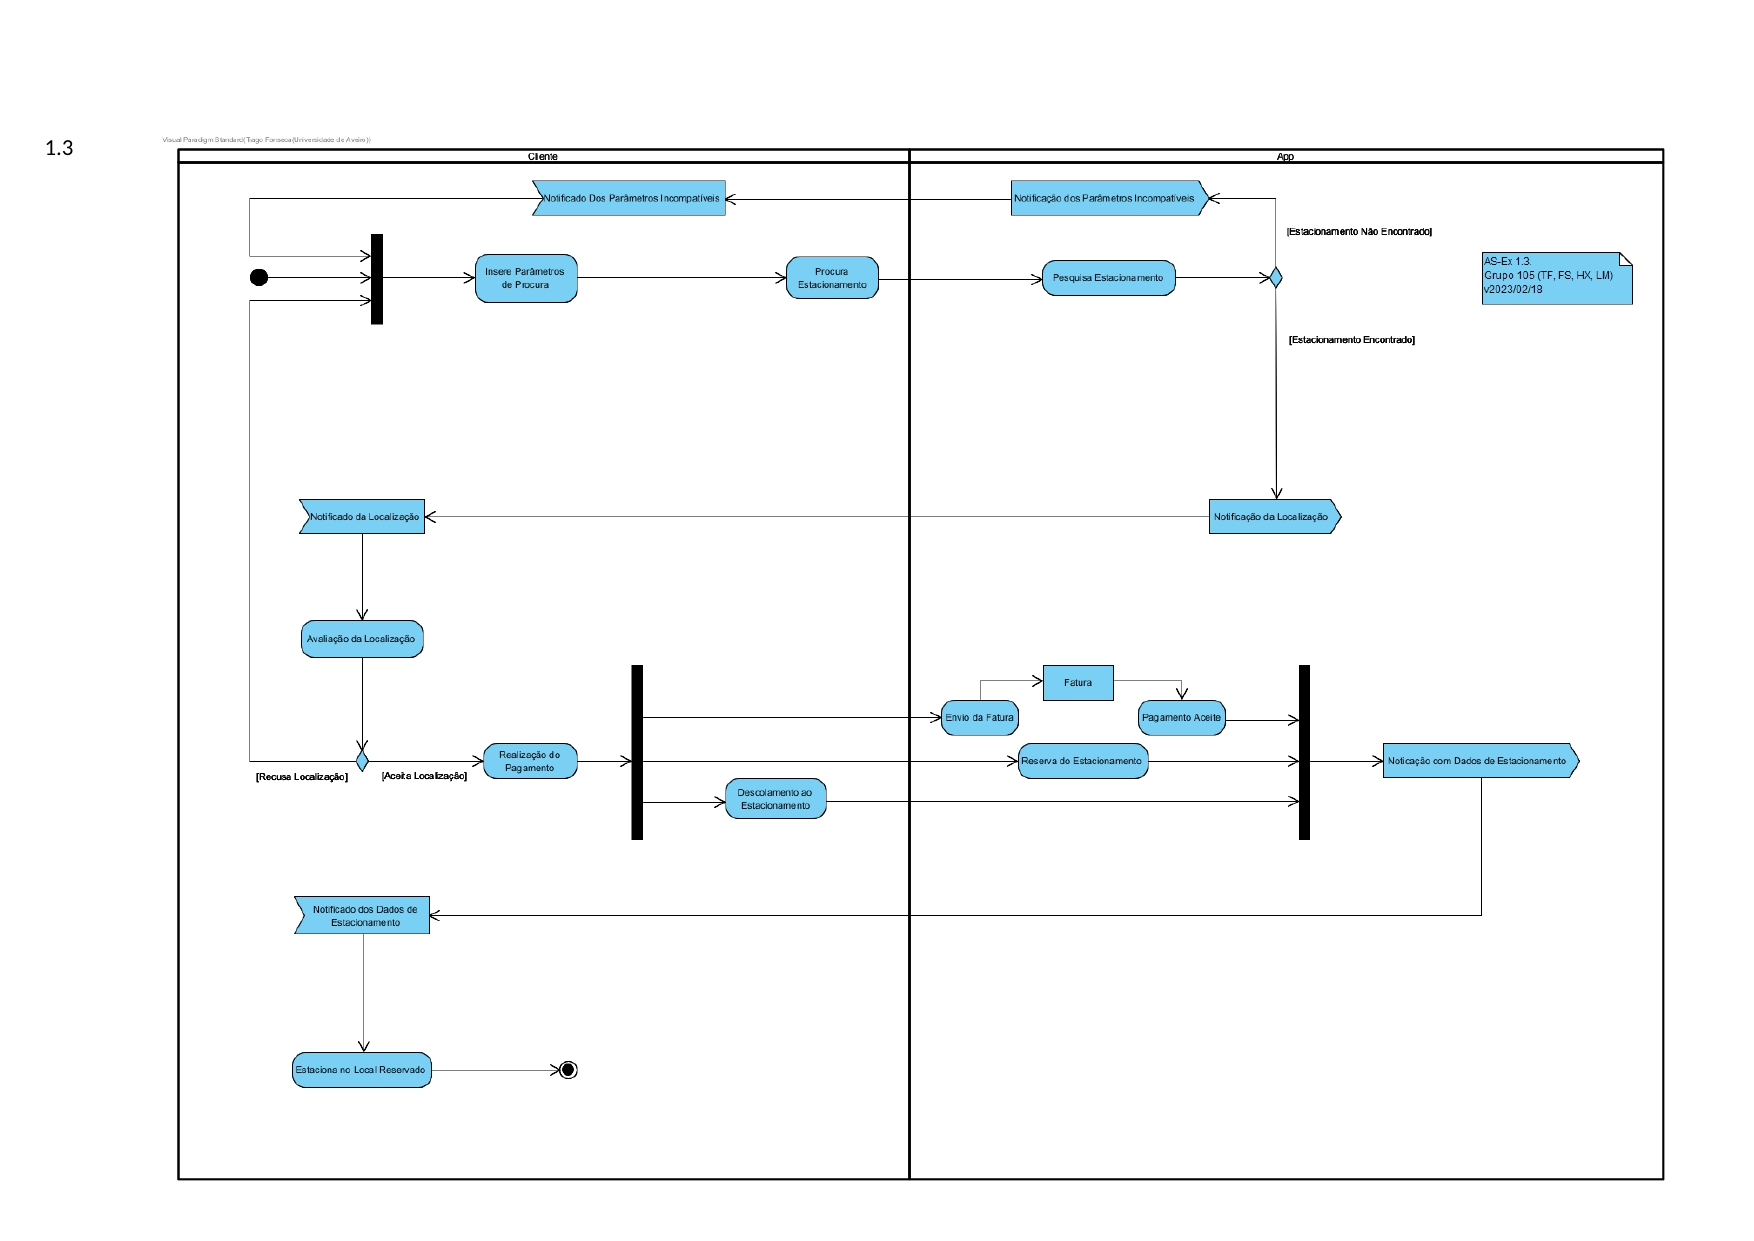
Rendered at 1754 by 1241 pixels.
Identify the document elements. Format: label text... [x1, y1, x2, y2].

picture [162, 133, 1676, 1190]
text 1.3 [44, 133, 125, 161]
